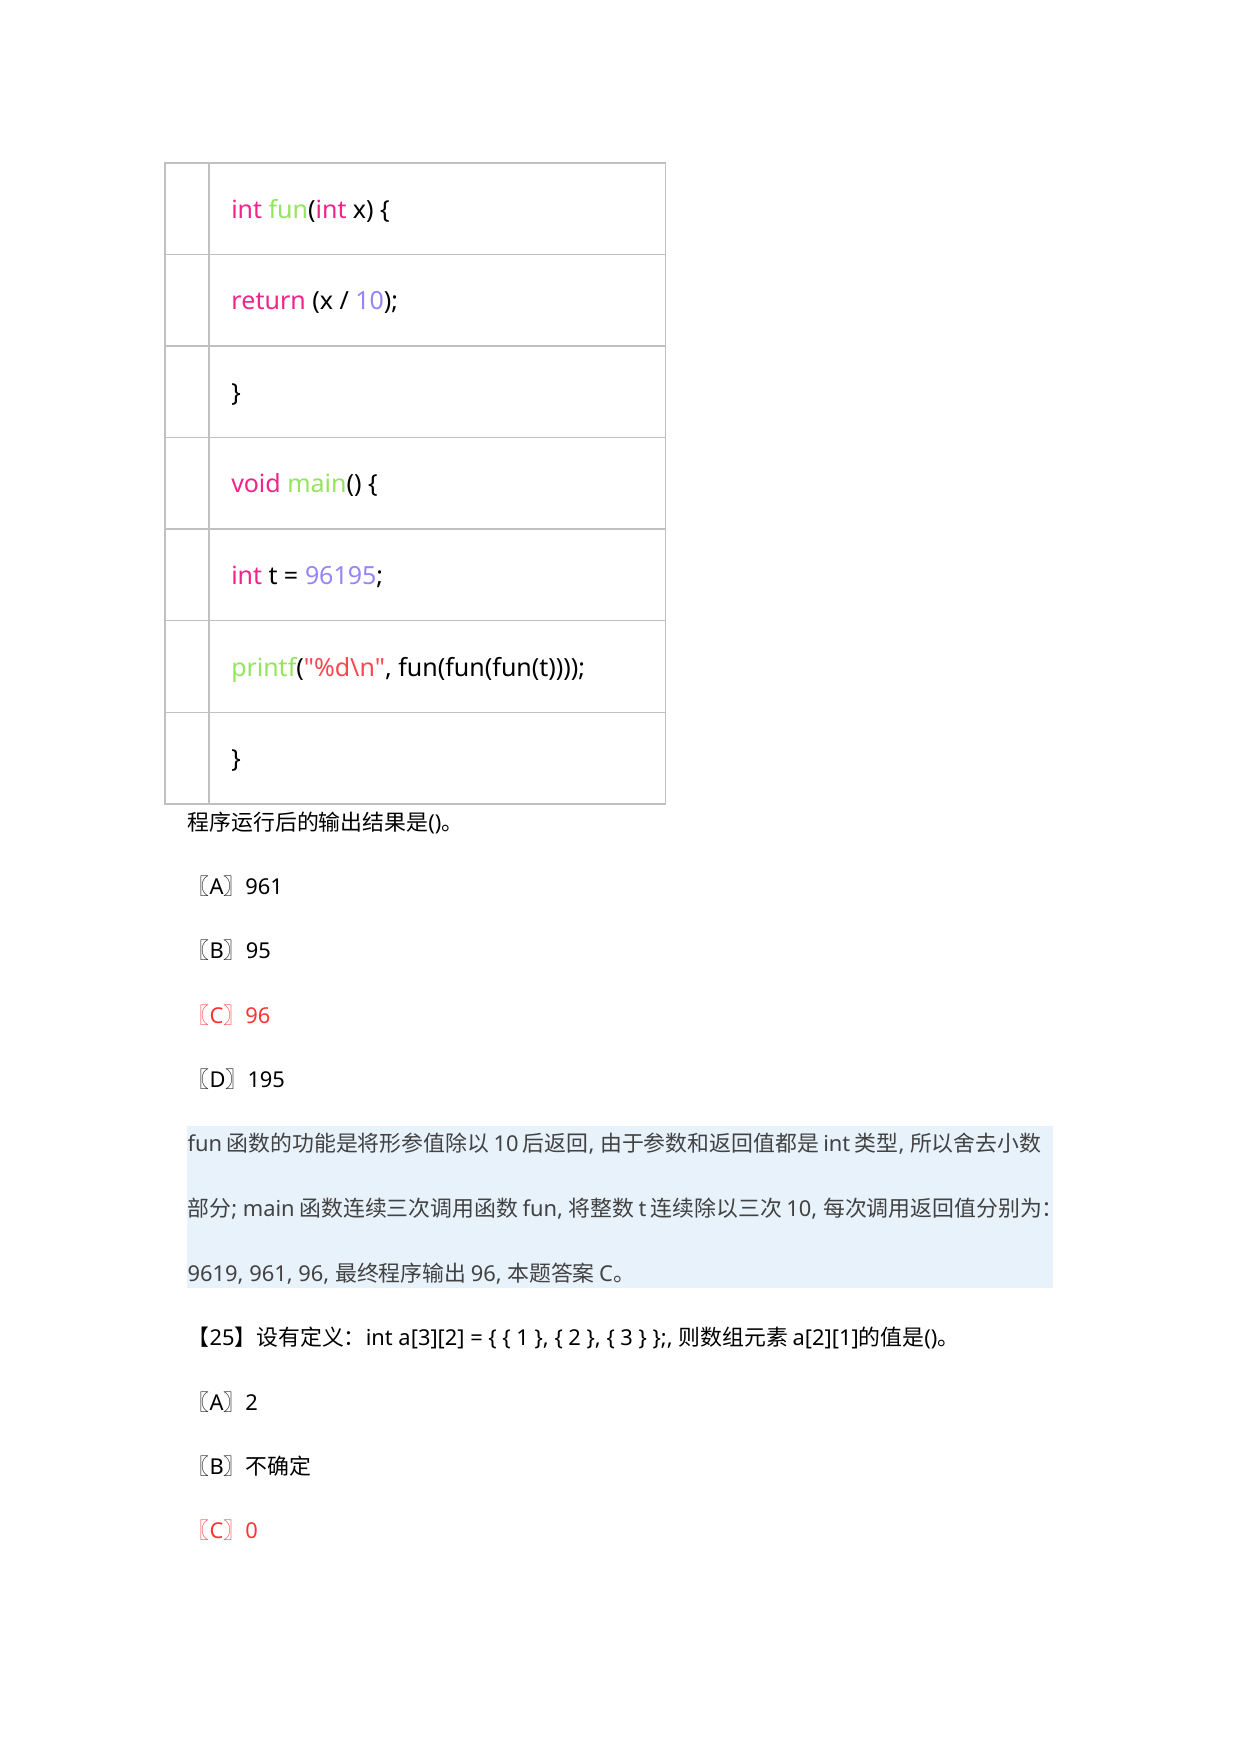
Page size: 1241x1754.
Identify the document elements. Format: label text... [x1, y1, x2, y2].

table_cell int t = 96195; [210, 530, 665, 620]
table_cell [166, 530, 208, 620]
table_cell [166, 438, 208, 528]
text 〖B〗95 [187, 933, 1053, 966]
table_cell printf("%d\n", fun(fun(fun(t)))); [210, 621, 665, 711]
text 〖A〗961 [187, 869, 1053, 901]
table_cell void main() { [210, 438, 665, 528]
table_cell [166, 621, 208, 711]
table_cell } [210, 713, 665, 803]
text 〖C〗96 [187, 997, 1053, 1030]
text fun函数的功能是将形参值除以10后返回, 由于参数和返回值都是int类型, 所以舍去小数部分; main函数连续三次调用函数fun, 将整数t连续除以三次10, 每次调用返回值分别为：9619, 961, 96, 最终程序输出96, 本题答案C。 [187, 1126, 1053, 1288]
table_cell [166, 255, 208, 345]
text 程序运行后的输出结果是()。 [187, 804, 1053, 837]
text 〖D〗195 [187, 1062, 1053, 1094]
text 〖B〗不确定 [187, 1449, 1053, 1481]
table_cell } [210, 347, 665, 437]
table_cell int fun(int x) { [210, 164, 665, 253]
text 〖C〗0 [187, 1513, 1053, 1545]
table_cell [166, 347, 208, 437]
table_cell [166, 164, 208, 253]
text 【25】设有定义：int a[3][2] = { { 1 }, { 2 }, { 3 } };, 则数组元素a[2][1]的值是()。 [187, 1320, 1053, 1353]
table_cell return (x / 10); [210, 255, 665, 345]
text 〖A〗2 [187, 1384, 1053, 1417]
table_cell [166, 713, 208, 803]
